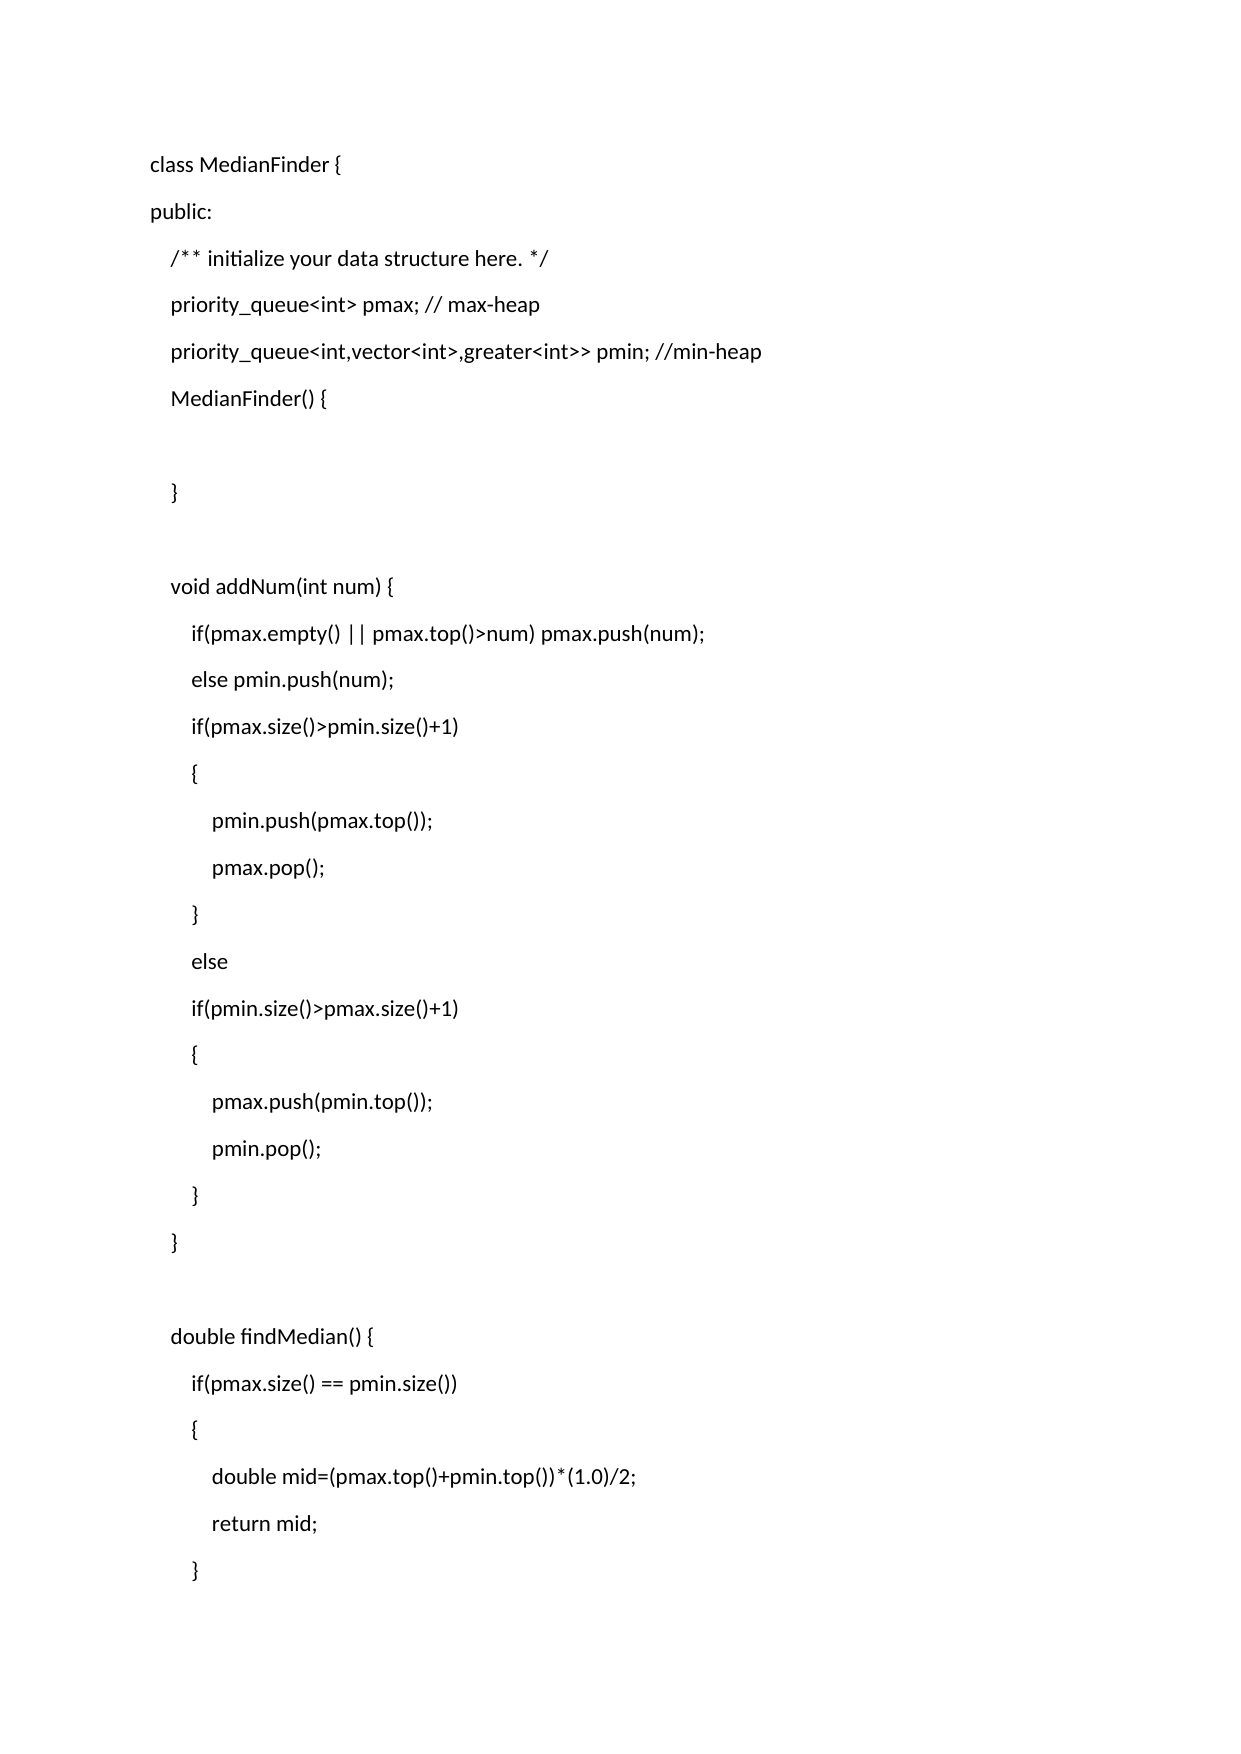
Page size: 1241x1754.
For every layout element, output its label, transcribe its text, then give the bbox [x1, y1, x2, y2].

text } [150, 1556, 1090, 1584]
text MedianFinder() { [150, 384, 1090, 412]
text } [150, 1181, 1090, 1209]
text if(pmin.size()>pmax.size()+1) [150, 994, 1090, 1022]
text priority_queue<int,vector<int>,greater<int>> pmin; //min-heap [150, 337, 1090, 366]
text double findMedian() { [150, 1322, 1090, 1350]
text pmin.pop(); [150, 1134, 1090, 1162]
text /** initialize your data structure here. */ [150, 244, 1090, 272]
text } [150, 478, 1090, 506]
text pmin.push(pmax.top()); [150, 806, 1090, 834]
text return mid; [150, 1509, 1090, 1537]
text } [150, 1228, 1090, 1256]
text void addNum(int num) { [150, 572, 1090, 600]
text public: [150, 197, 1090, 225]
text pmax.push(pmin.top()); [150, 1087, 1090, 1116]
text else [150, 947, 1090, 975]
text { [150, 1416, 1090, 1444]
text else pmin.push(num); [150, 666, 1090, 694]
text } [150, 900, 1090, 928]
text if(pmax.empty() || pmax.top()>num) pmax.push(num); [150, 619, 1090, 647]
text if(pmax.size() == pmin.size()) [150, 1369, 1090, 1397]
text class MedianFinder { [150, 150, 1090, 178]
text { [150, 759, 1090, 787]
text pmax.pop(); [150, 853, 1090, 881]
text if(pmax.size()>pmin.size()+1) [150, 712, 1090, 741]
text priority_queue<int> pmax; // max-heap [150, 291, 1090, 319]
text double mid=(pmax.top()+pmin.top())*(1.0)/2; [150, 1462, 1090, 1491]
text { [150, 1041, 1090, 1069]
